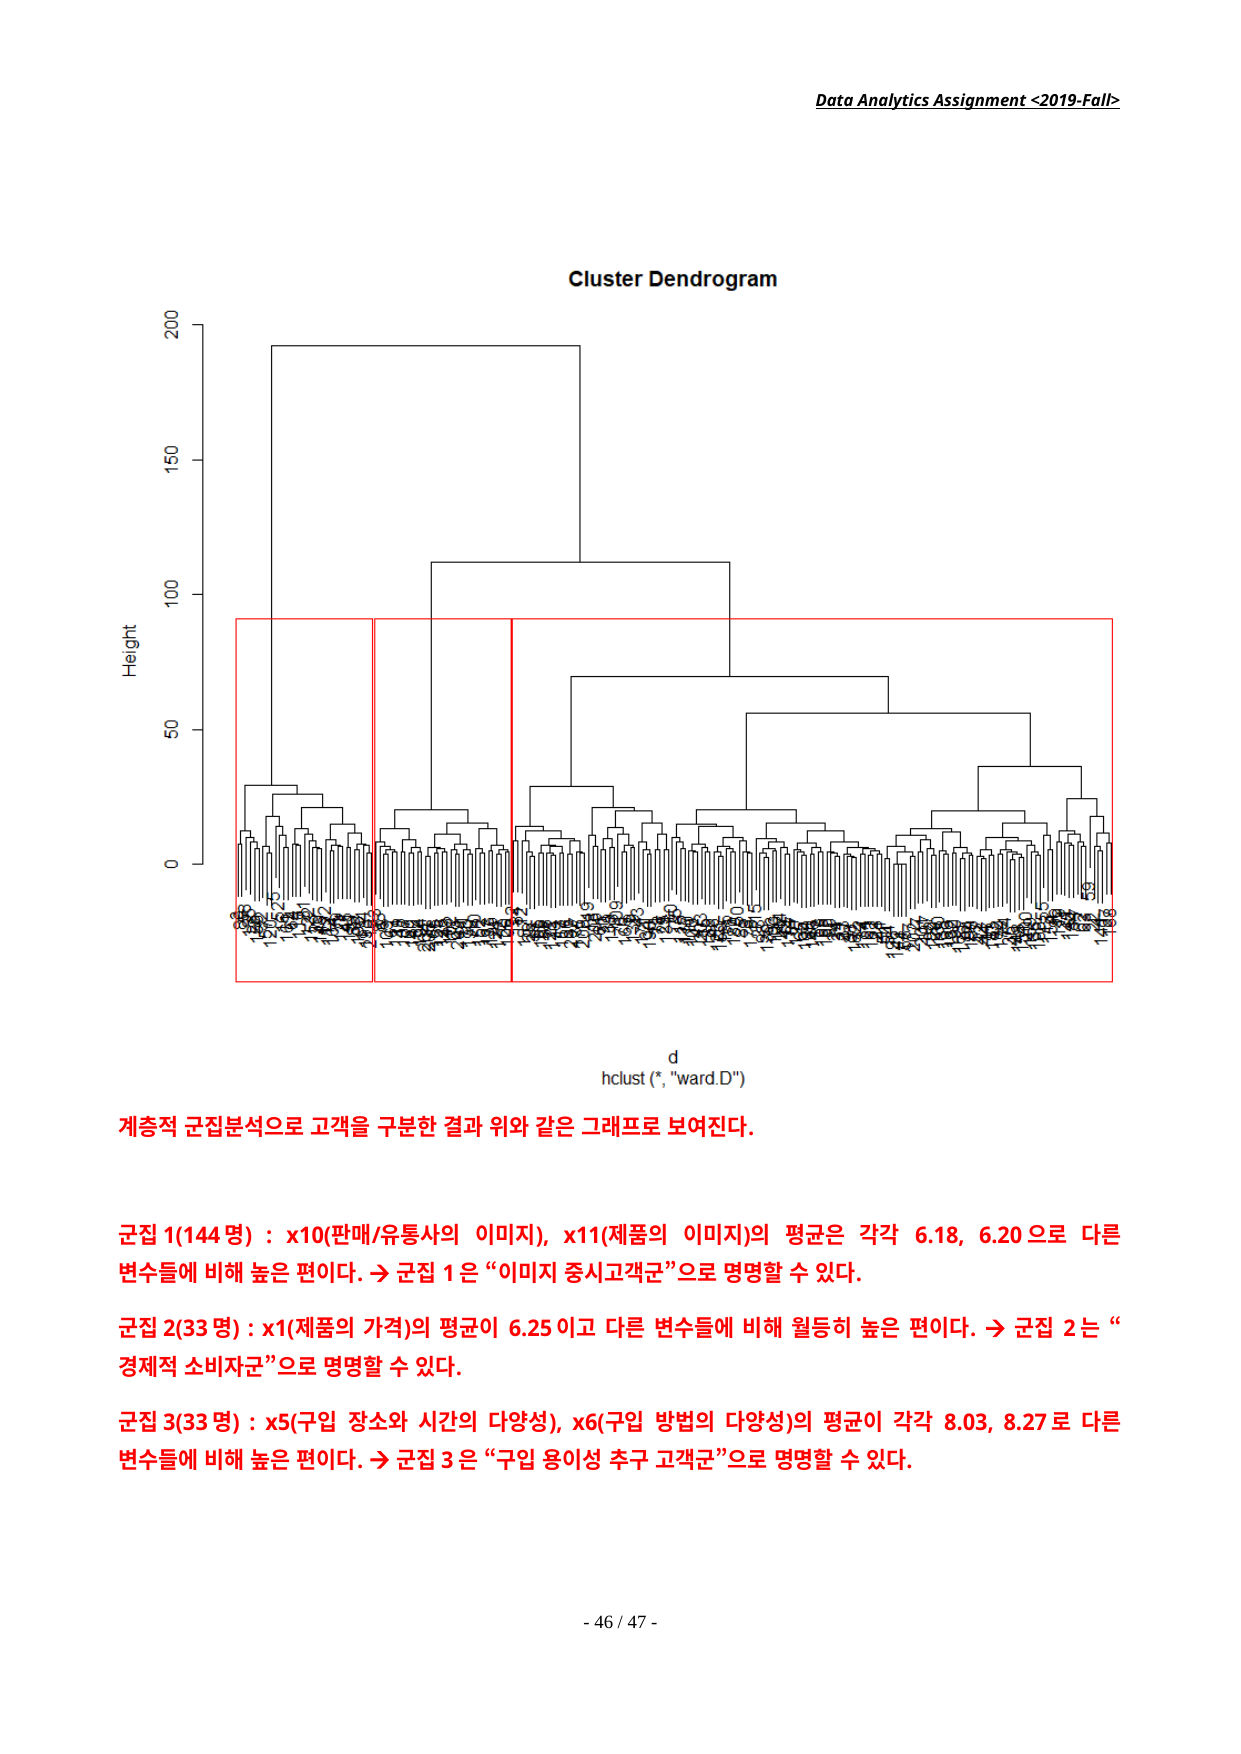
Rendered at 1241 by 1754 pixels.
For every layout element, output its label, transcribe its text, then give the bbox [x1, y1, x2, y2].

text 군집3(33명) : x5(구입 장소와 시간의 다양성), x6(구입 방법의 다양성)의 평균이 각각 8.03, 8.27로 다른 변수들에 비해 높은 편이다. 군집3은 “구입 용이성 추구 고객군”으로 명명할 수 있다. [118, 1403, 1122, 1475]
text 군집1(144명) : x10(판매/유통사의 이미지), x11(제품의 이미지)의 평균은 각각 6.18, 6.20으로 다른 변수들에 비해 높은 편이다. 군집 1은 “이미지 중시고객군”으로 명명할 수 있다. [118, 1217, 1122, 1288]
text 군집2(33명) : x1(제품의 가격)의 평균이 6.25이고 다른 변수들에 비해 월등히 높은 편이다. 군집 2는 “경제적 소비자군”으로 명명할 수 있다. [118, 1310, 1122, 1382]
picture [118, 252, 1123, 1089]
text 계층적 군집분석으로 고객을 구분한 결과 위와 같은 그래프로 보여진다. [118, 1109, 1122, 1143]
